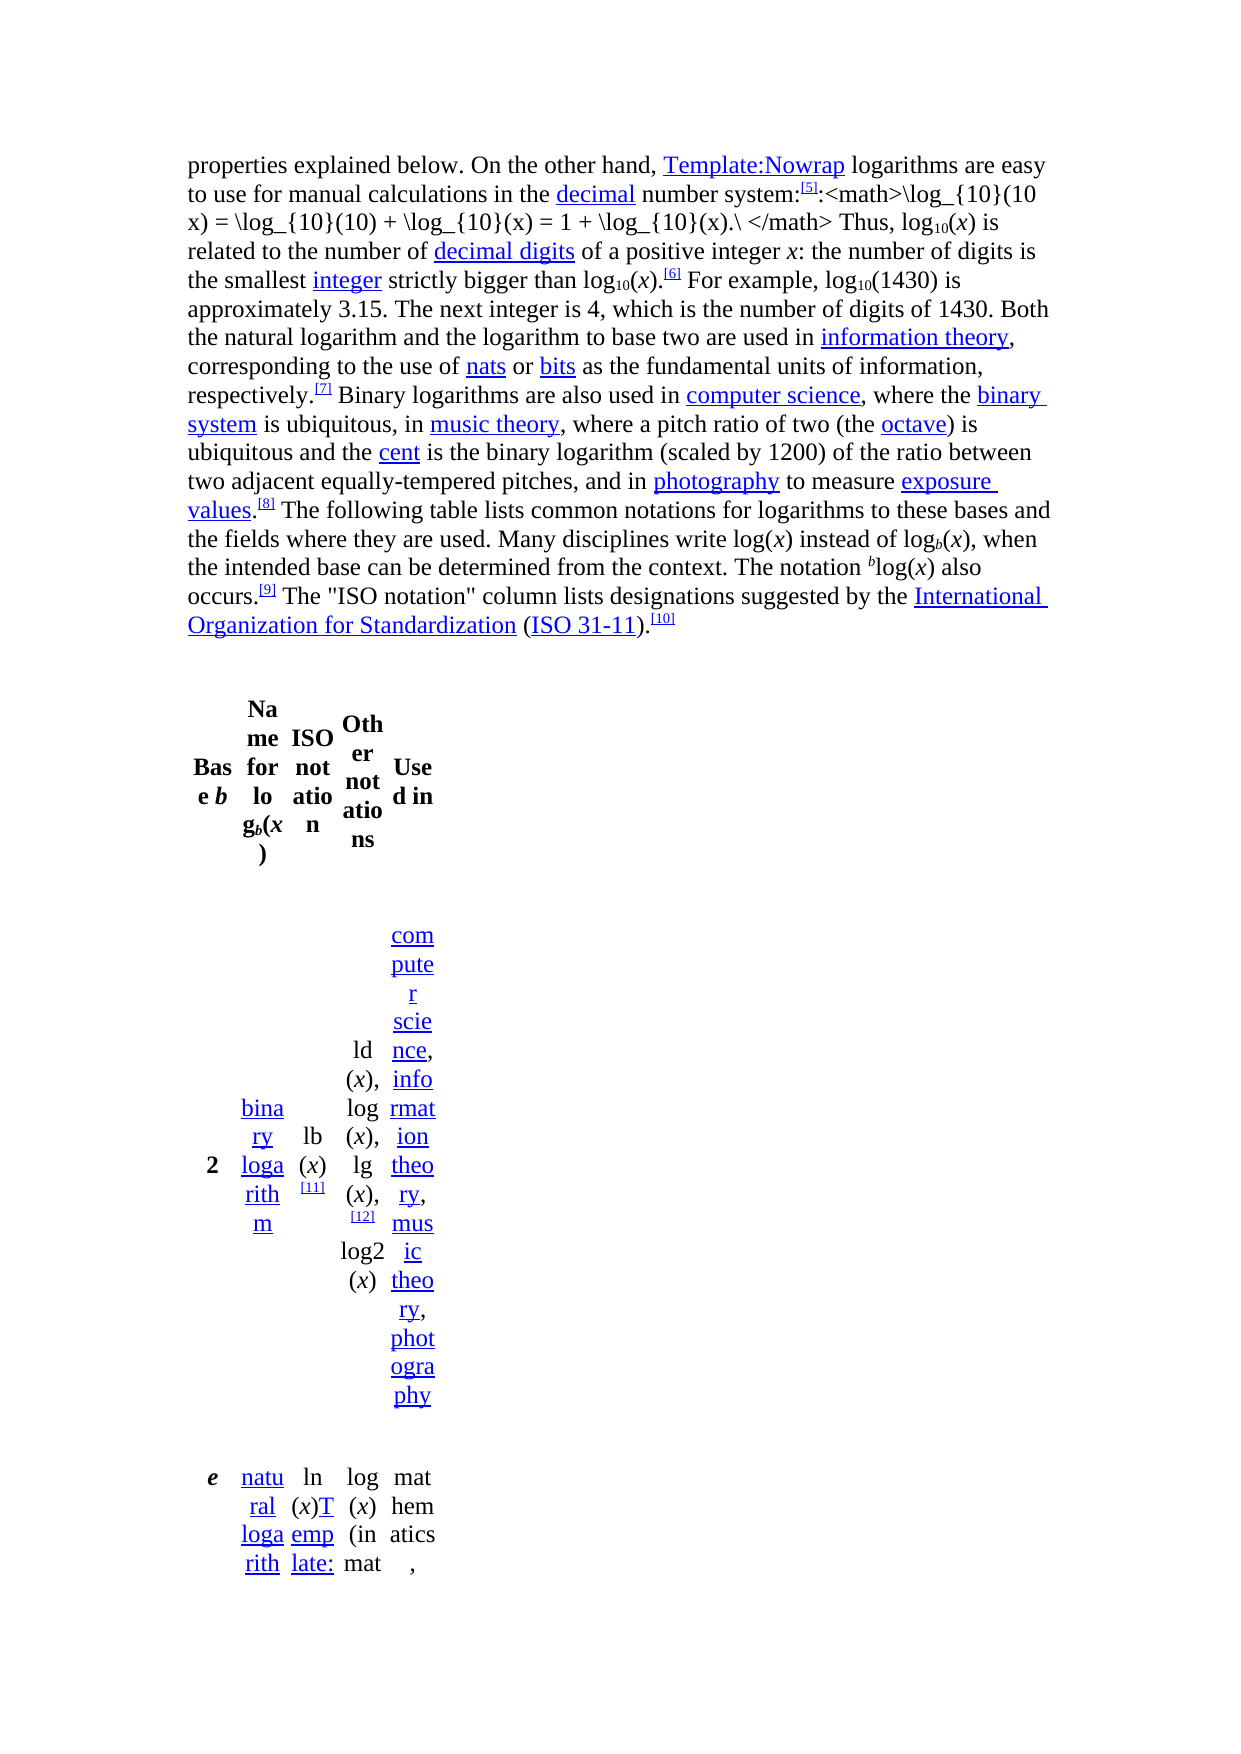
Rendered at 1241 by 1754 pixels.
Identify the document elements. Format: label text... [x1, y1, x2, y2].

table_header ISO notation [288, 668, 337, 893]
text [187, 150, 1053, 639]
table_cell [338, 1435, 387, 1578]
table_header Other notations [338, 668, 387, 893]
table_cell ln(x)Template:Refn [288, 1435, 337, 1578]
table_cell lb(x)[11] [288, 894, 337, 1435]
table_cell 2 [188, 894, 237, 1435]
table_cell binary logarithm [238, 894, 287, 1435]
table_header Name for logb(x) [238, 668, 287, 893]
table_header Base b [188, 668, 237, 893]
table_cell e [188, 1435, 237, 1578]
table_cell ld(x), log(x), lg(x),[12] log2(x) [338, 894, 387, 1435]
table_cell computer science, information theory, music theory, photography [388, 894, 437, 1435]
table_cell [388, 1435, 437, 1578]
table_header Used in [388, 668, 437, 893]
table_cell natural logarithm [238, 1435, 287, 1578]
